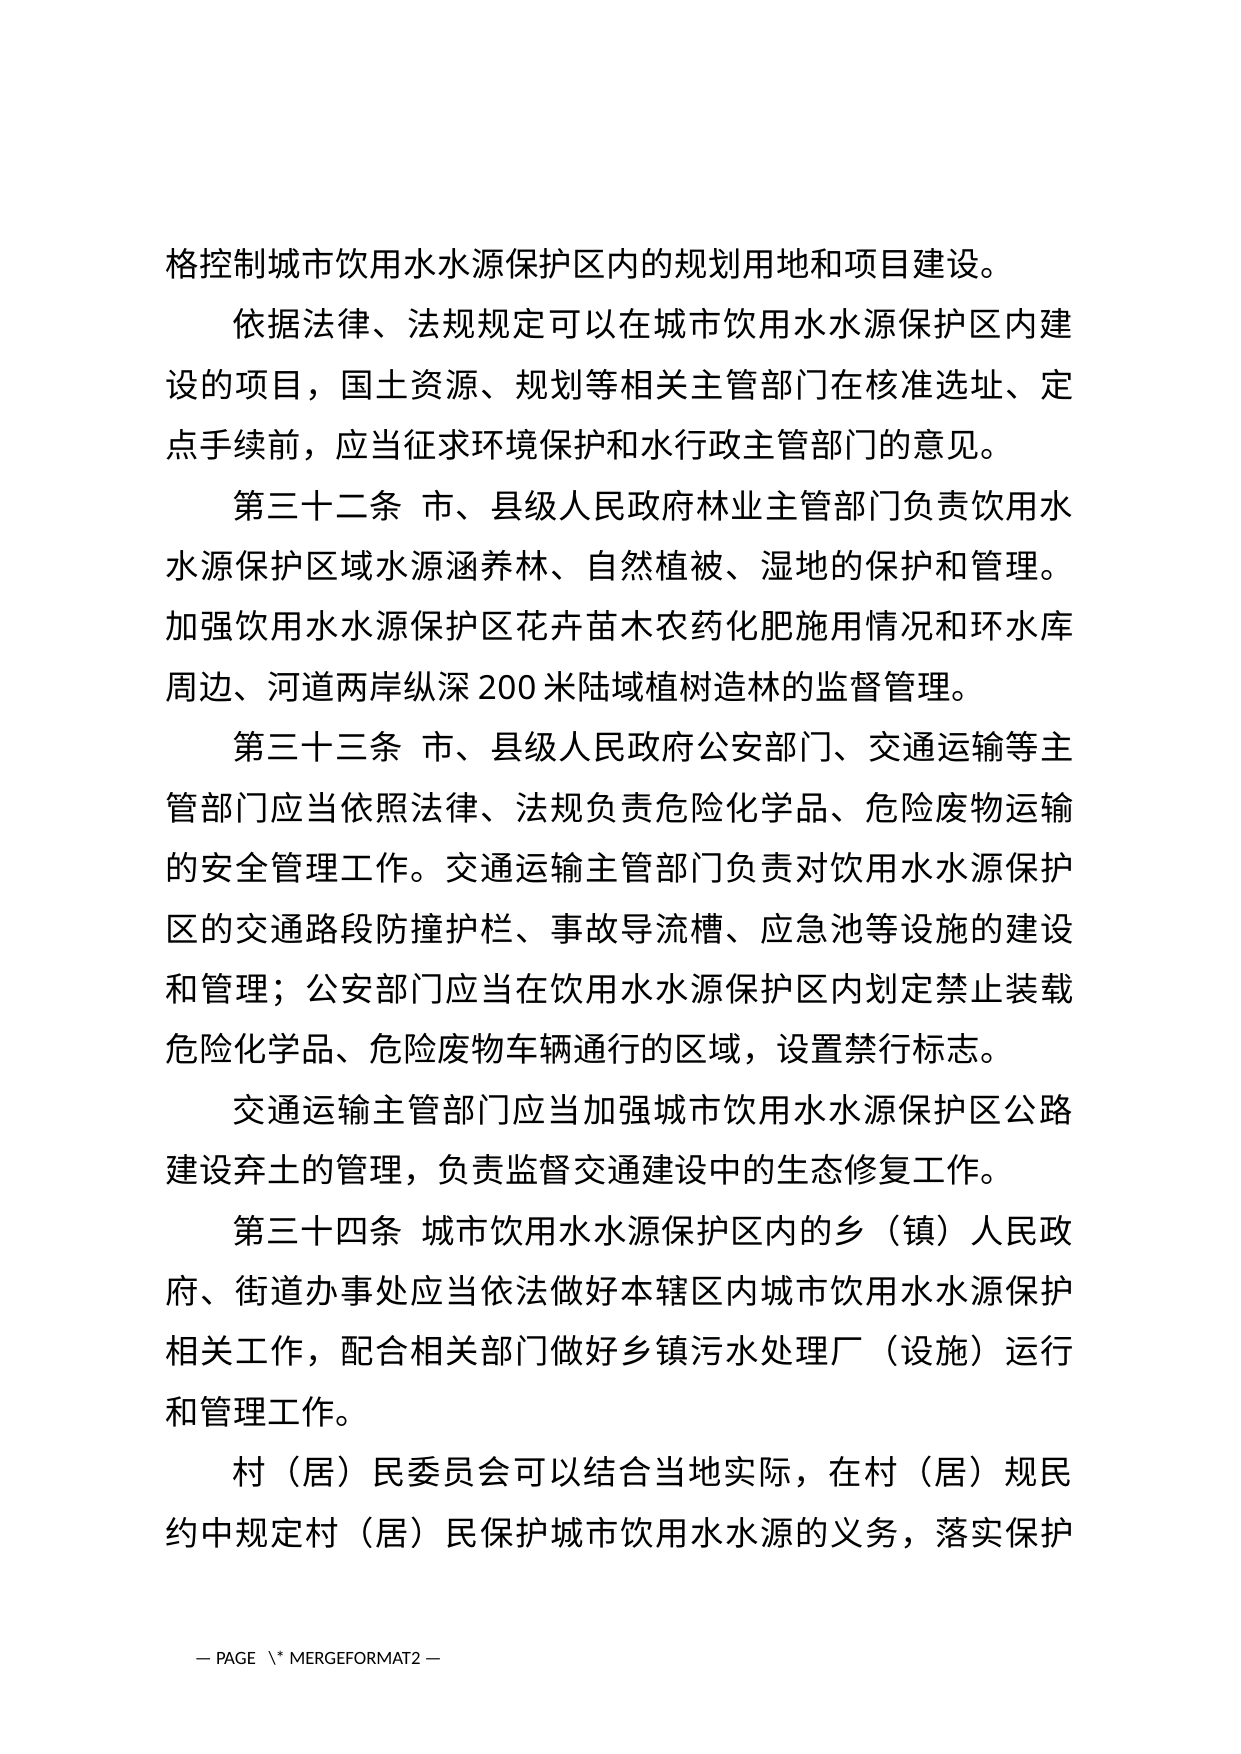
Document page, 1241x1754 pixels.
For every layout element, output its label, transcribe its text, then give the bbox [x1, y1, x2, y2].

text 依据法律、法规规定可以在城市饮用水水源保护区内建设的项目，国土资源、规划等相关主管部门在核准选址、定点手续前，应当征求环境保护和水行政主管部门的意见。 [165, 286, 1075, 467]
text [165, 226, 1075, 286]
text 第三十四条 城市饮用水水源保护区内的乡（镇）人民政府、街道办事处应当依法做好本辖区内城市饮用水水源保护相关工作，配合相关部门做好乡镇污水处理厂（设施）运行和管理工作。 [165, 1192, 1075, 1434]
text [165, 1434, 1075, 1555]
text 第三十三条 市、县级人民政府公安部门、交通运输等主管部门应当依照法律、法规负责危险化学品、危险废物运输的安全管理工作。交通运输主管部门负责对饮用水水源保护区的交通路段防撞护栏、事故导流槽、应急池等设施的建设和管理；公安部门应当在饮用水水源保护区内划定禁止装载危险化学品、危险废物车辆通行的区域，设置禁行标志。 [165, 709, 1075, 1071]
text 交通运输主管部门应当加强城市饮用水水源保护区公路建设弃土的管理，负责监督交通建设中的生态修复工作。 [165, 1071, 1075, 1192]
text 第三十二条 市、县级人民政府林业主管部门负责饮用水水源保护区域水源涵养林、自然植被、湿地的保护和管理。加强饮用水水源保护区花卉苗木农药化肥施用情况和环水库周边、河道两岸纵深200米陆域植树造林的监督管理。 [165, 467, 1075, 709]
